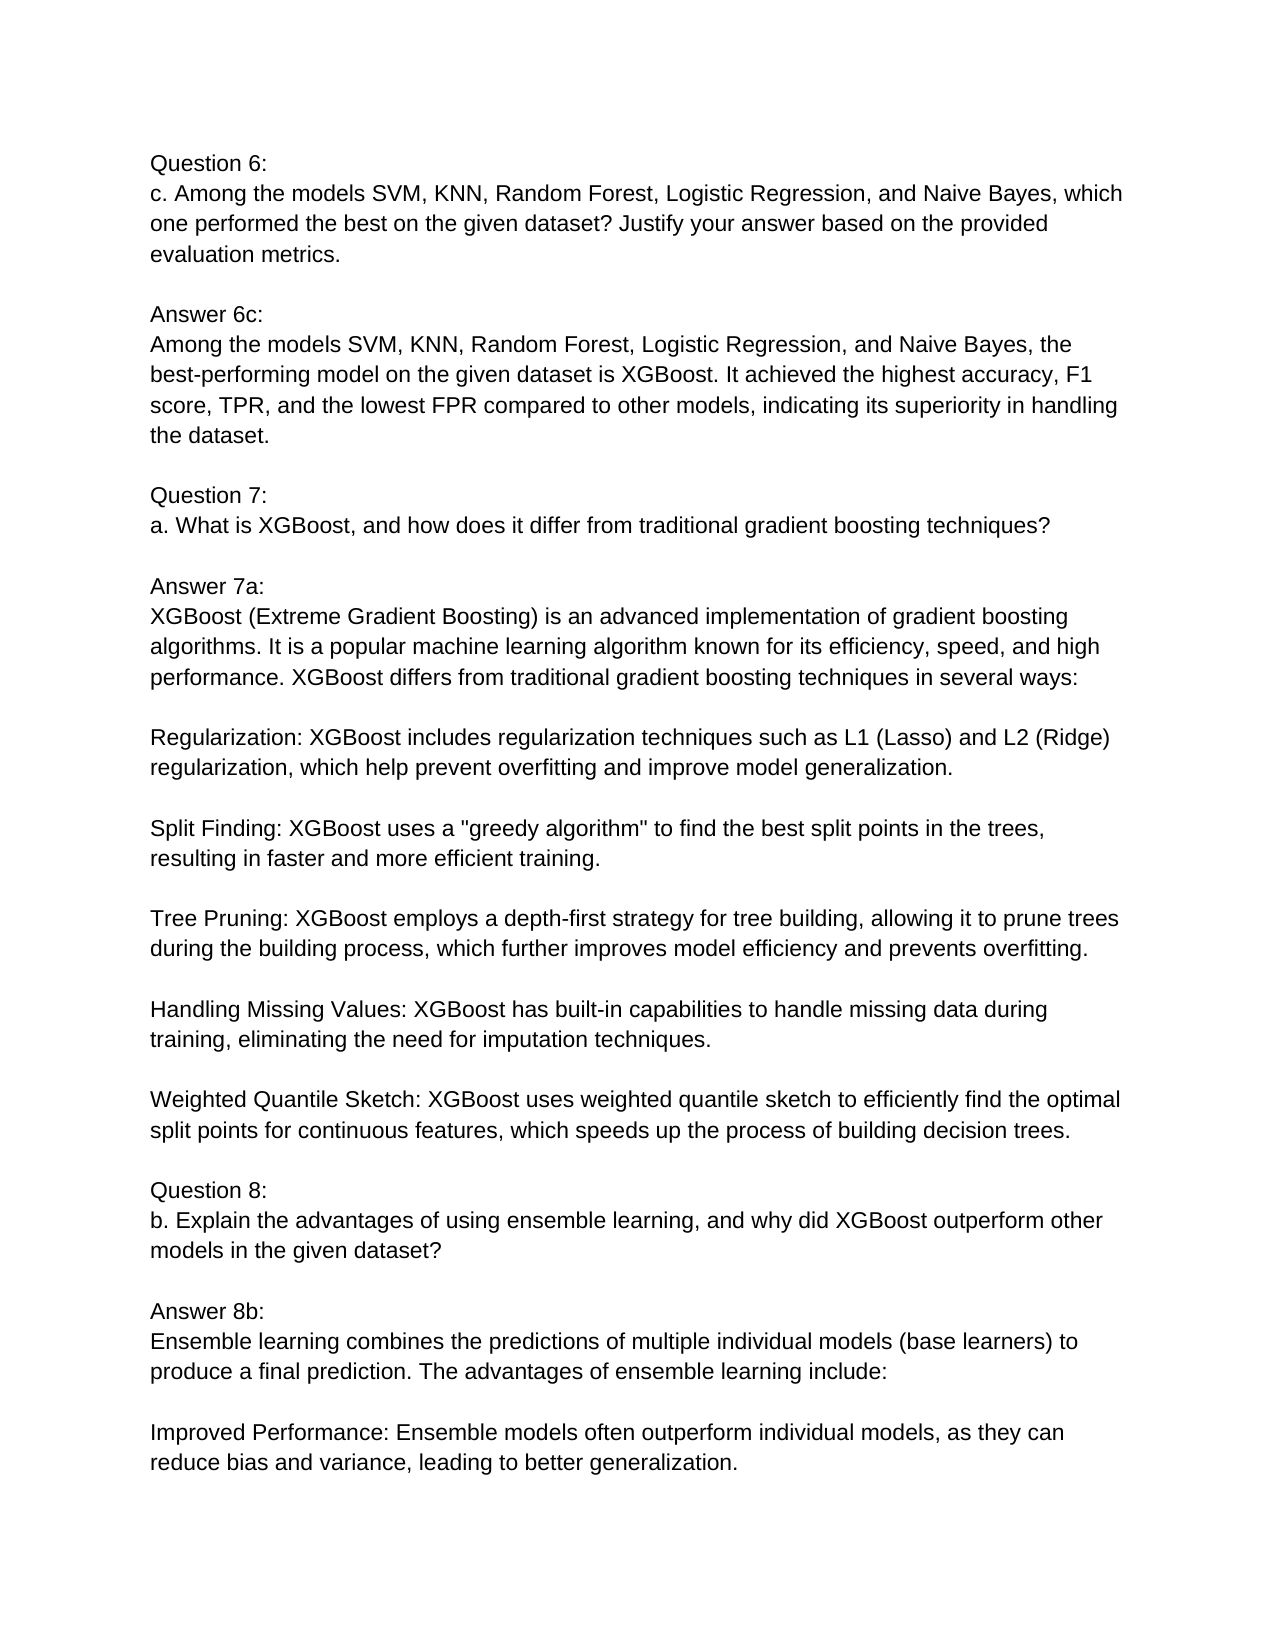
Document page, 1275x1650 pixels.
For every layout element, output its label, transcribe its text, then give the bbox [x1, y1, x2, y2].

text Handling Missing Values: XGBoost has built-in capabilities to handle missing data during training, eliminating the need for imputation techniques. [150, 996, 1125, 1052]
text Weighted Quantile Sketch: XGBoost uses weighted quantile sketch to efficiently find the optimal split points for continuous features, which speeds up the process of building decision trees. [150, 1086, 1125, 1143]
text Among the models SVM, KNN, Random Forest, Logistic Regression, and Naive Bayes, the best-performing model on the given dataset is XGBoost. It achieved the highest accuracy, F1 score, TPR, and the lowest FPR compared to other models, indicating its superiority in handling the dataset. [150, 331, 1125, 448]
text Split Finding: XGBoost uses a "greedy algorithm" to find the best split points in the trees, resulting in faster and more efficient training. [150, 814, 1125, 871]
text Tree Pruning: XGBoost employs a depth-first strategy for tree building, allowing it to prune trees during the building process, which further improves model efficiency and prevents overfitting. [150, 905, 1125, 962]
text Answer 6c: [150, 301, 1125, 327]
text Question 8: [150, 1177, 1125, 1203]
text Question 6: [150, 150, 1125, 176]
text Answer 8b: [150, 1298, 1125, 1324]
text Answer 7a: [150, 573, 1125, 599]
text Regularization: XGBoost includes regularization techniques such as L1 (Lasso) and L2 (Ridge) regularization, which help prevent overfitting and improve model generalization. [150, 724, 1125, 781]
text Improved Performance: Ensemble models often outperform individual models, as they can reduce bias and variance, leading to better generalization. [150, 1419, 1125, 1475]
text Ensemble learning combines the predictions of multiple individual models (base learners) to produce a final prediction. The advantages of ensemble learning include: [150, 1328, 1125, 1385]
text XGBoost (Extreme Gradient Boosting) is an advanced implementation of gradient boosting algorithms. It is a popular machine learning algorithm known for its efficiency, speed, and high performance. XGBoost differs from traditional gradient boosting techniques in several ways: [150, 603, 1125, 690]
text a. What is XGBoost, and how does it differ from traditional gradient boosting techniques? [150, 512, 1125, 539]
text b. Explain the advantages of using ensemble learning, and why did XGBoost outperform other models in the given dataset? [150, 1207, 1125, 1264]
text c. Among the models SVM, KNN, Random Forest, Logistic Regression, and Naive Bayes, which one performed the best on the given dataset? Justify your answer based on the provided evaluation metrics. [150, 180, 1125, 267]
text Question 7: [150, 482, 1125, 509]
